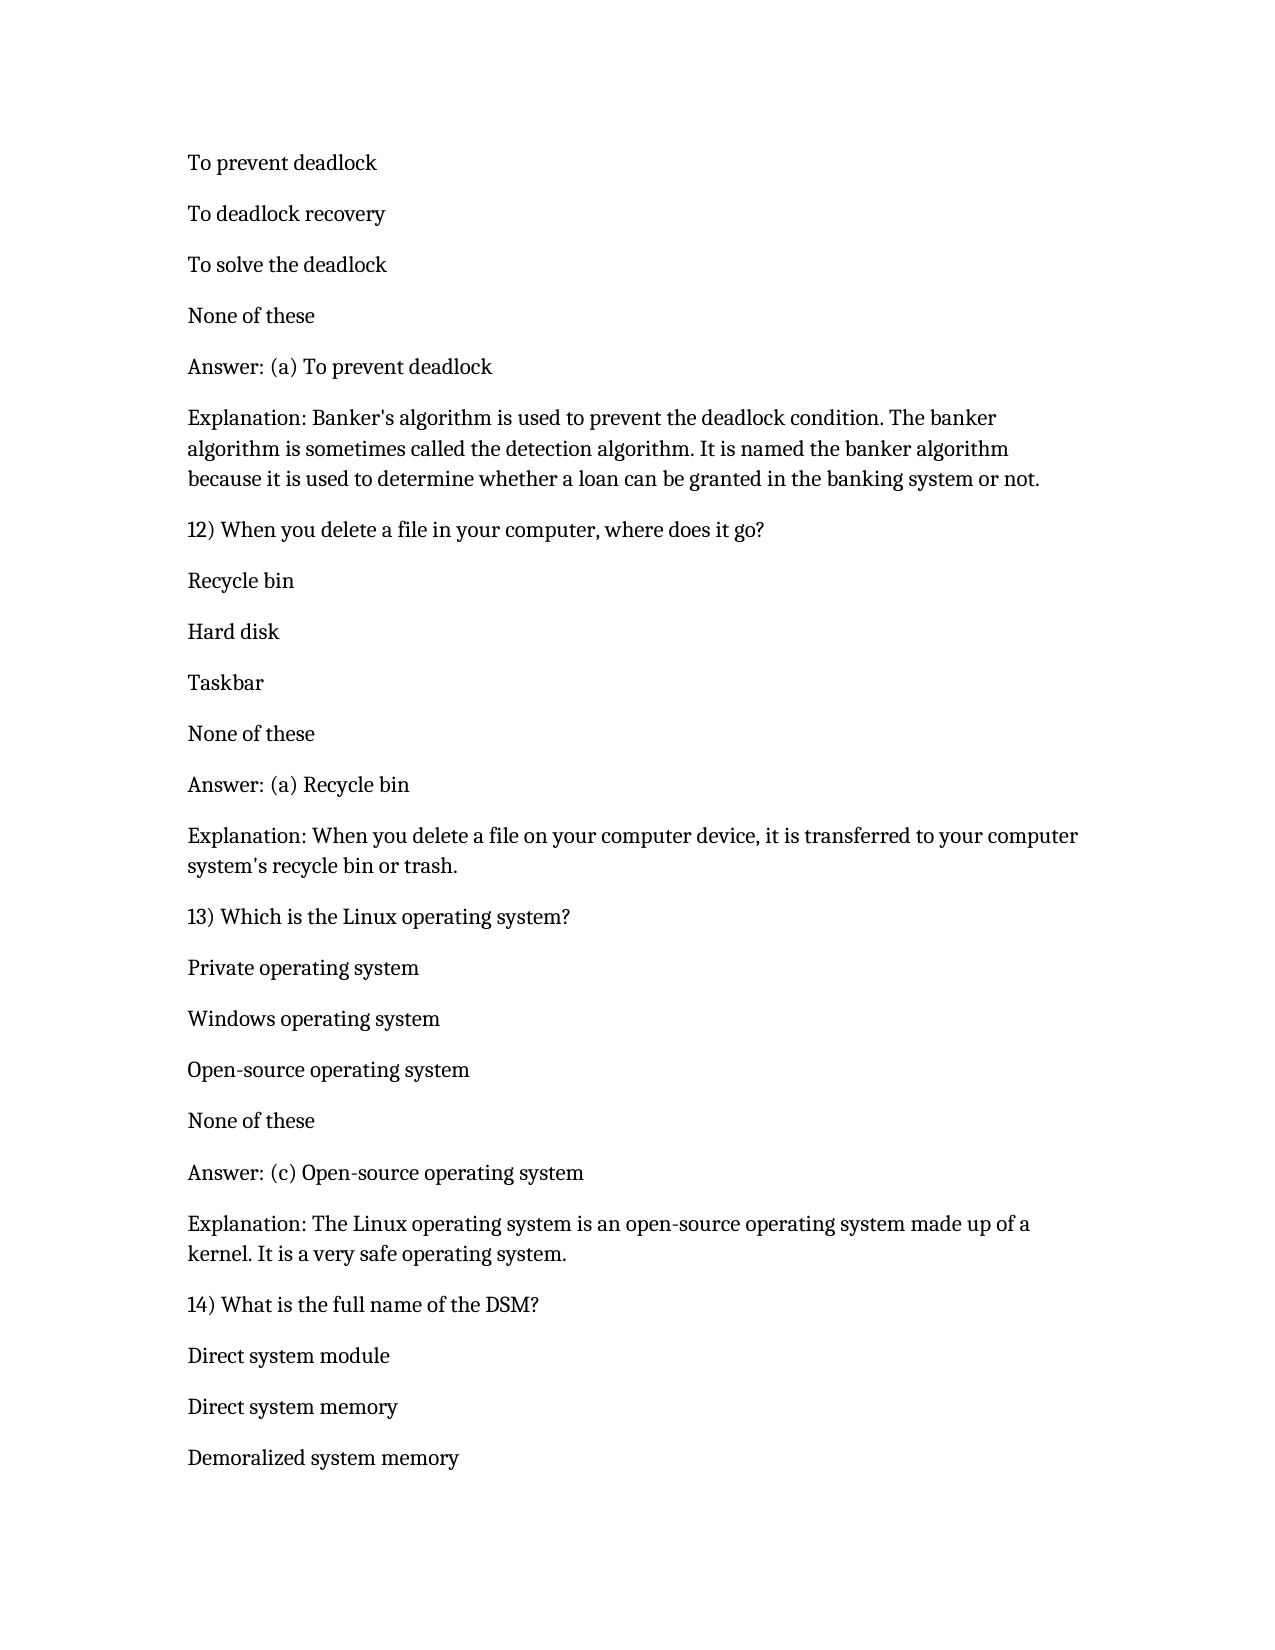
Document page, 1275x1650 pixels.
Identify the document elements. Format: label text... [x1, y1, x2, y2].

text Answer: (a) To prevent deadlock [187, 354, 1087, 381]
text Explanation: Banker's algorithm is used to prevent the deadlock condition. The banker algorithm is sometimes called the detection algorithm. It is named the banker algorithm because it is used to determine whether a loan can be granted in the banking system or not. [187, 405, 1087, 492]
text Answer: (c) Open-source operating system [187, 1159, 1087, 1186]
text Private operating system [187, 955, 1087, 982]
text Open-source operating system [187, 1057, 1087, 1084]
text Answer: (a) Recycle bin [187, 772, 1087, 798]
text Demoralized system memory [187, 1445, 1087, 1471]
text To prevent deadlock [187, 150, 1087, 176]
text None of these [187, 303, 1087, 329]
text Explanation: When you delete a file on your computer device, it is transferred to your computer system's recycle bin or trash. [187, 823, 1087, 879]
text 14) What is the full name of the DSM? [187, 1292, 1087, 1318]
text Windows operating system [187, 1006, 1087, 1033]
text None of these [187, 721, 1087, 747]
text Hard disk [187, 619, 1087, 645]
text To solve the deadlock [187, 252, 1087, 278]
text Direct system module [187, 1343, 1087, 1369]
text Direct system memory [187, 1394, 1087, 1420]
text To deadlock recovery [187, 201, 1087, 227]
text Taskbar [187, 670, 1087, 696]
text Recycle bin [187, 568, 1087, 594]
text Explanation: The Linux operating system is an open-source operating system made up of a kernel. It is a very safe operating system. [187, 1210, 1087, 1267]
text 12) When you delete a file in your computer, where does it go? [187, 517, 1087, 543]
text None of these [187, 1108, 1087, 1135]
text 13) Which is the Linux operating system? [187, 904, 1087, 931]
